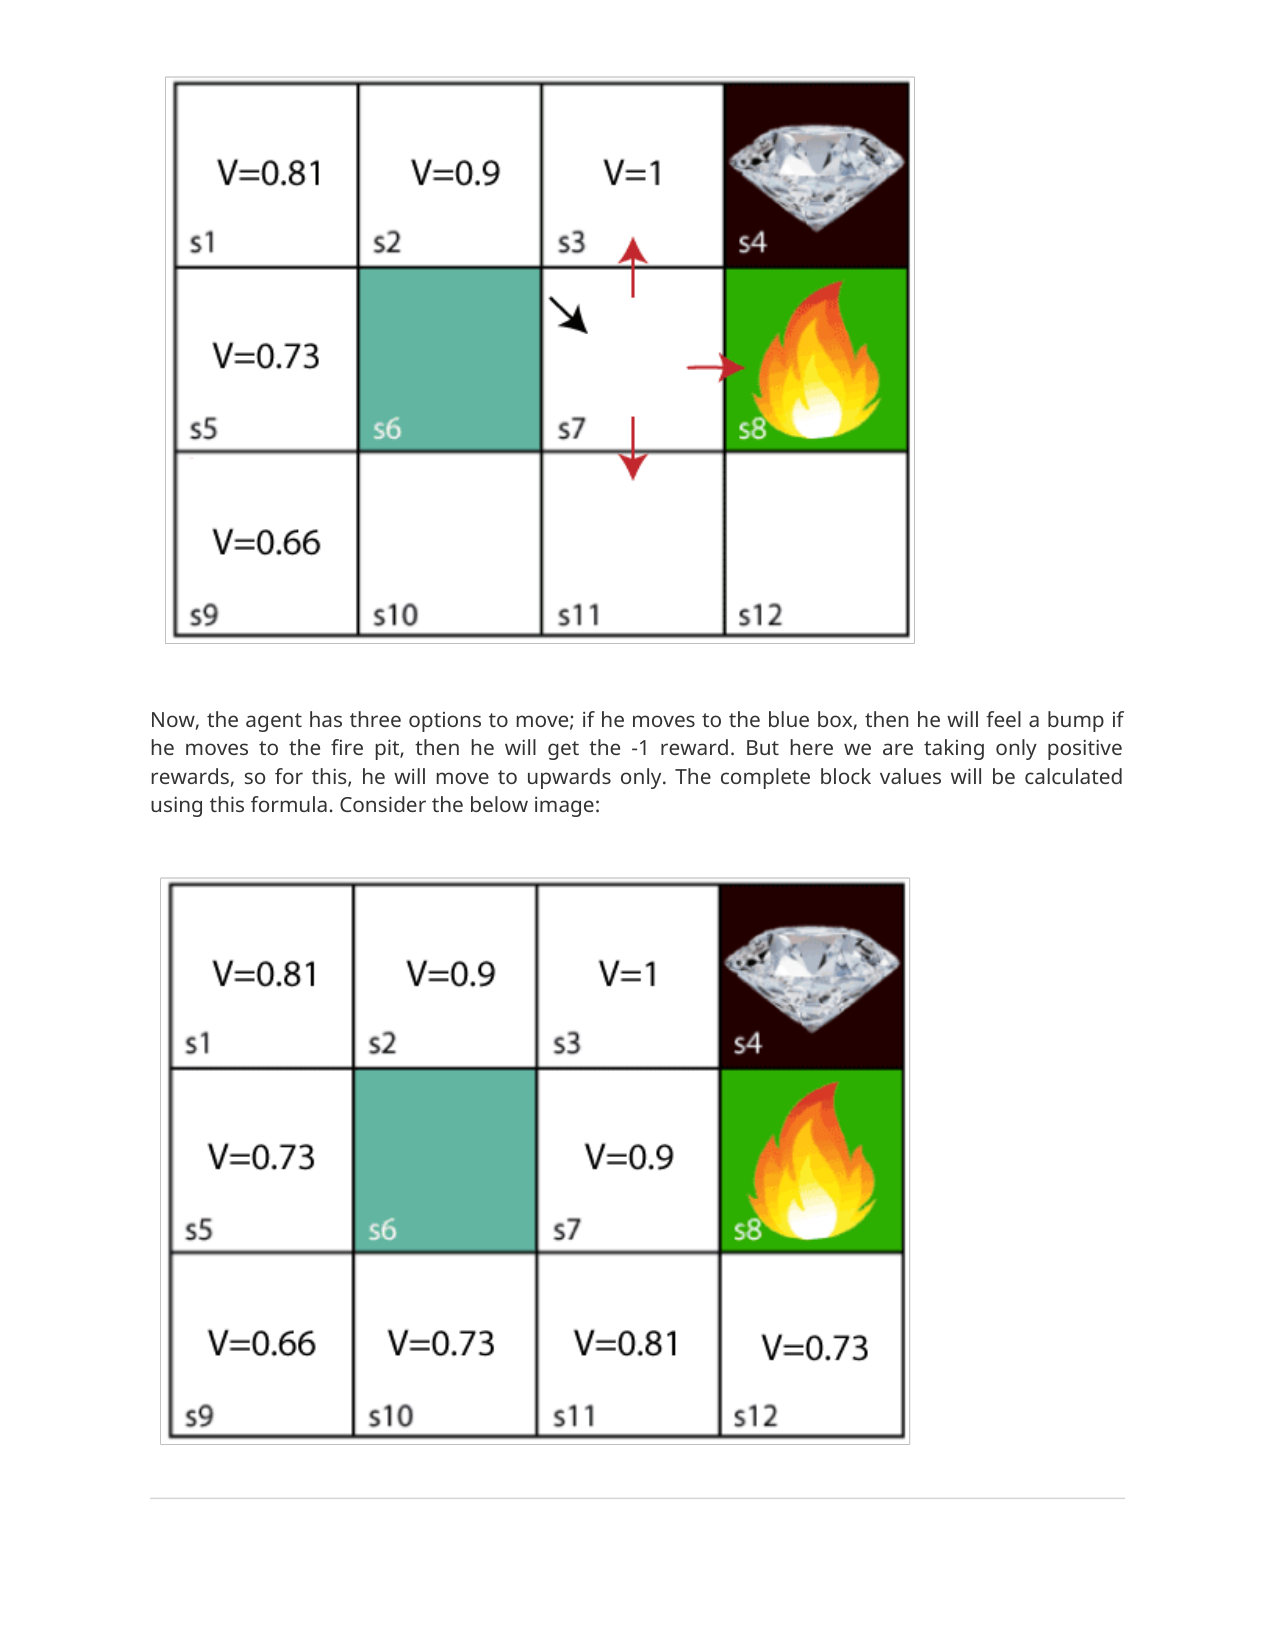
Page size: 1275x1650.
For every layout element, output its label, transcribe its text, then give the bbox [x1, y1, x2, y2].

picture [150, 847, 932, 1473]
picture [150, 46, 932, 672]
text Now, the agent has three options to move; if he moves to the blue box, then he will feel a bump if he moves to the fire pit, then he will get the -1 reward. But here we are taking only positive rewards, so for this, he will move to upwards only. The complete block values will be calculated using this formula. Consider the below image: [150, 705, 1125, 819]
